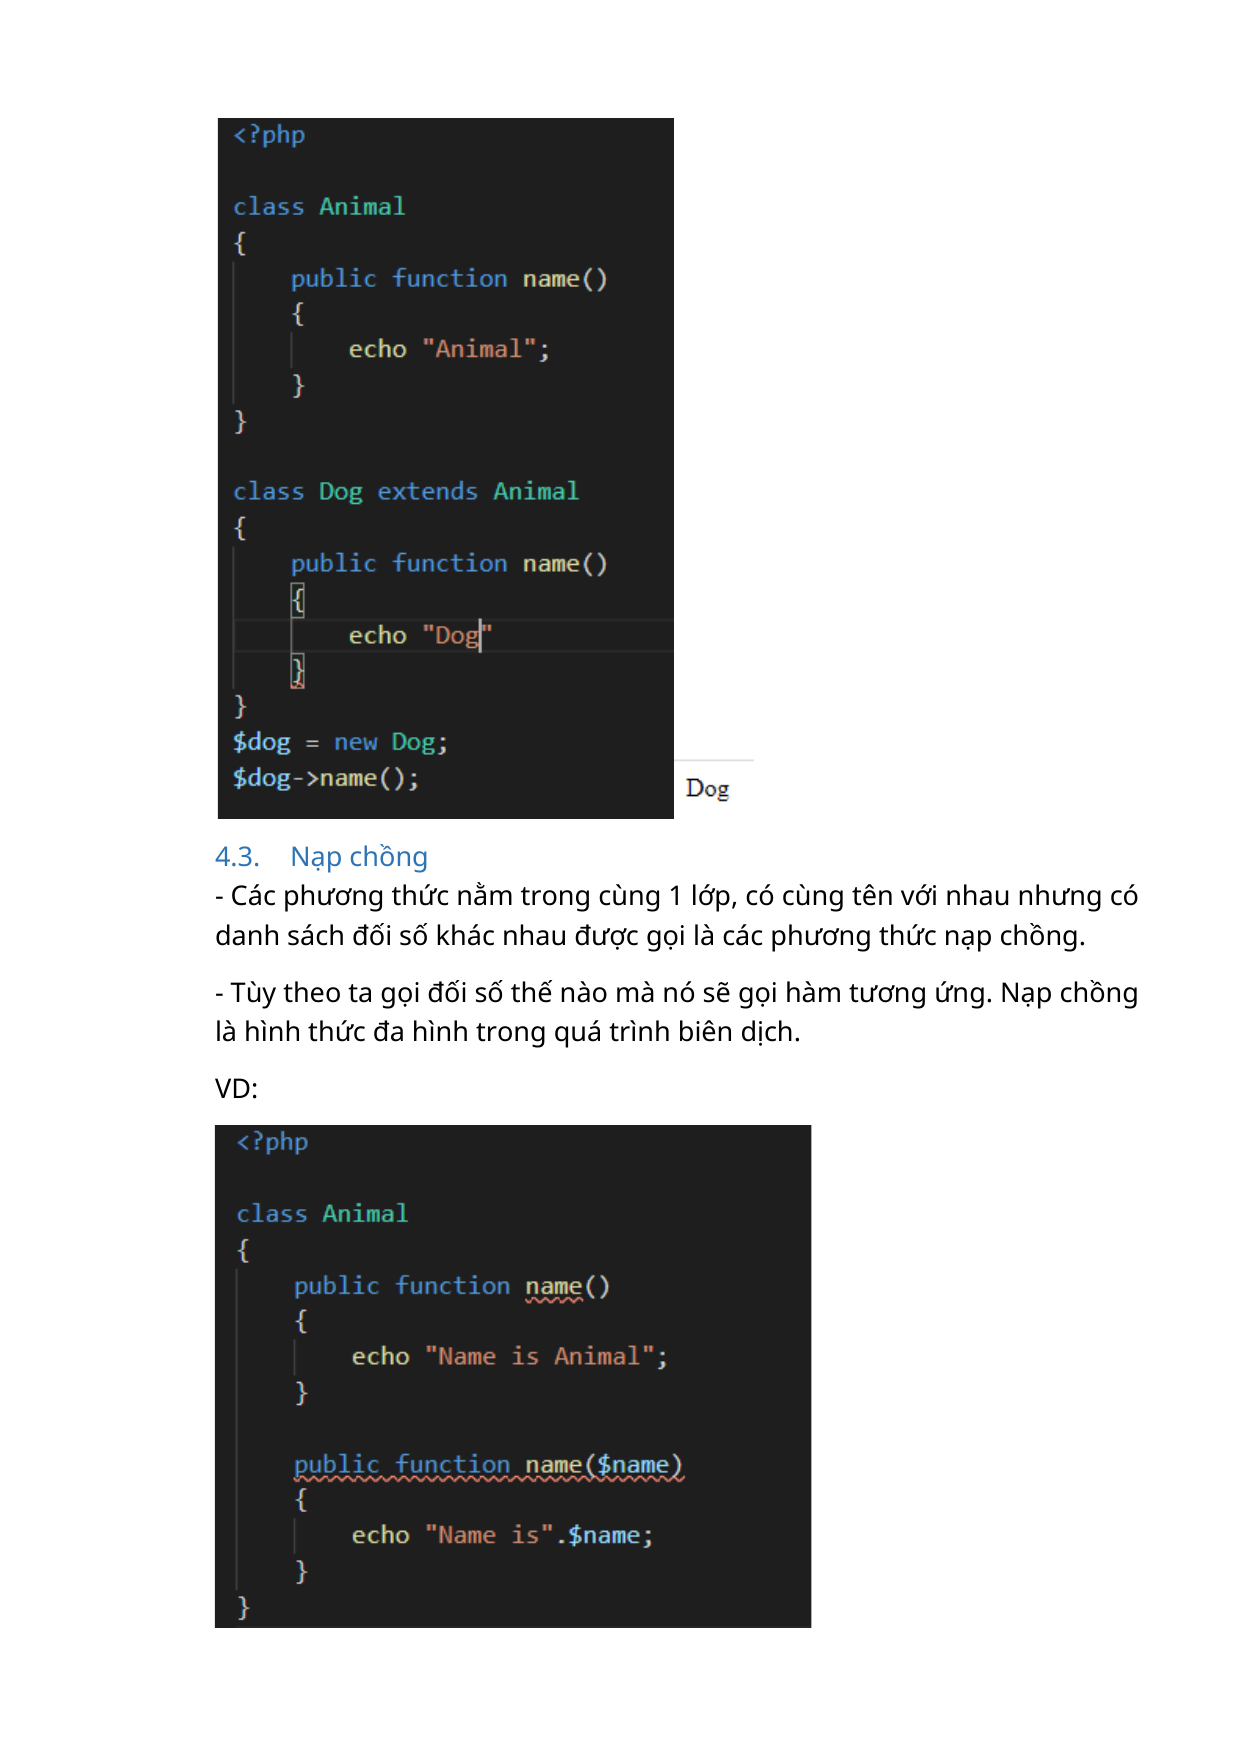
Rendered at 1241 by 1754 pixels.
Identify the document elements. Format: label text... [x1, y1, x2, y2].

text VD: [215, 1069, 1152, 1106]
text - Các phương thức nằm trong cùng 1 lớp, có cùng tên với nhau nhưng có danh sách đối số khác nhau được gọi là các phương thức nạp chồng. [215, 877, 1152, 953]
picture [217, 118, 754, 819]
picture [214, 1125, 812, 1628]
text - Tùy theo ta gọi đối số thế nào mà nó sẽ gọi hàm tương ứng. Nạp chồng là hình thức đa hình trong quá trình biên dịch. [215, 973, 1152, 1050]
subtitle Nạp chồng [215, 837, 1152, 874]
